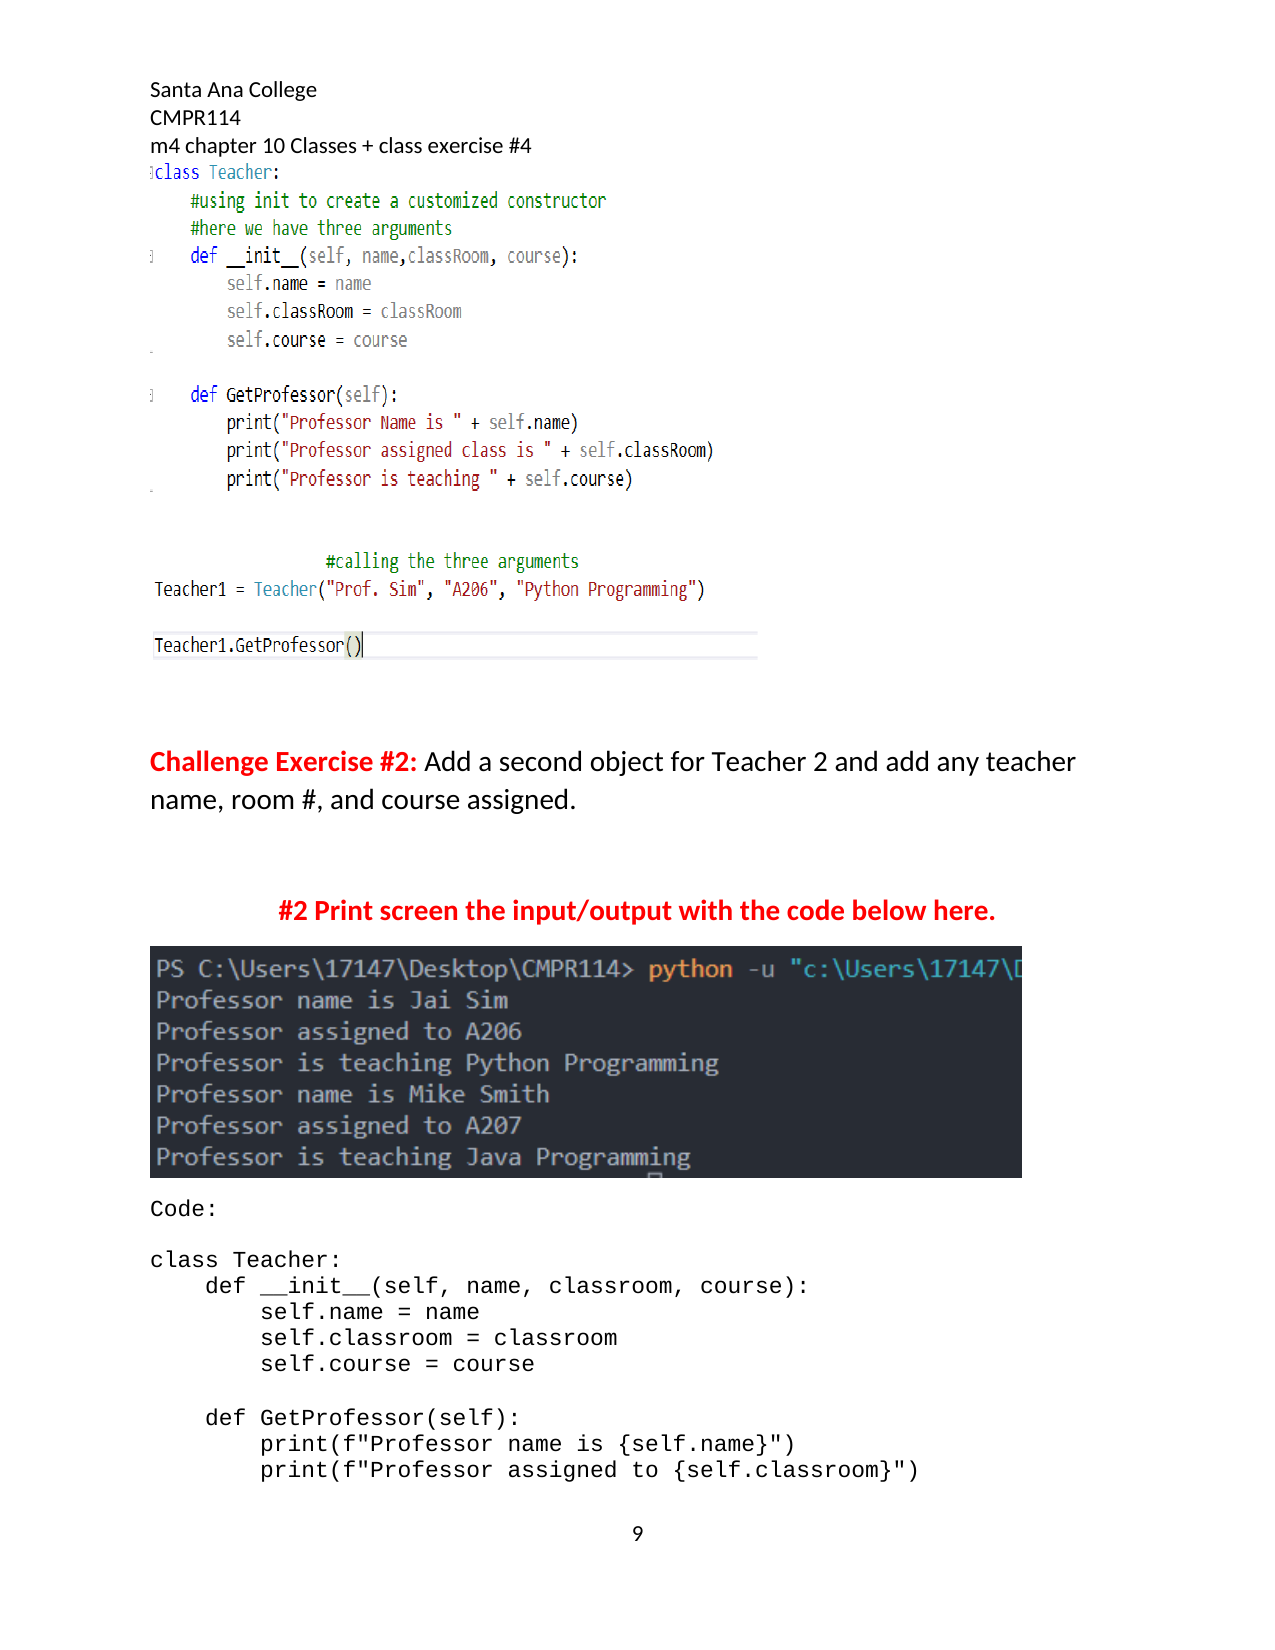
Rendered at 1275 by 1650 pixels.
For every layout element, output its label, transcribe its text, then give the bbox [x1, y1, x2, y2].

picture [150, 946, 1022, 1178]
text class Teacher: [150, 1249, 1125, 1275]
text def __init__(self, name, classroom, course): [150, 1275, 1125, 1301]
text print(f"Professor name is {self.name}") [150, 1432, 1125, 1458]
text self.course = course [150, 1352, 1125, 1378]
text def GetProfessor(self): [150, 1406, 1125, 1432]
text #2 Print screen the input/output with the code below here. [150, 892, 1125, 927]
text self.name = name [150, 1301, 1125, 1327]
text print(f"Professor assigned to {self.classroom}") [150, 1458, 1125, 1484]
text Challenge Exercise #2: Add a second object for Teacher 2 and add any teacher name, room #, and course assigned. [150, 743, 1125, 817]
text Code: [150, 1197, 1125, 1223]
text self.classroom = classroom [150, 1327, 1125, 1352]
